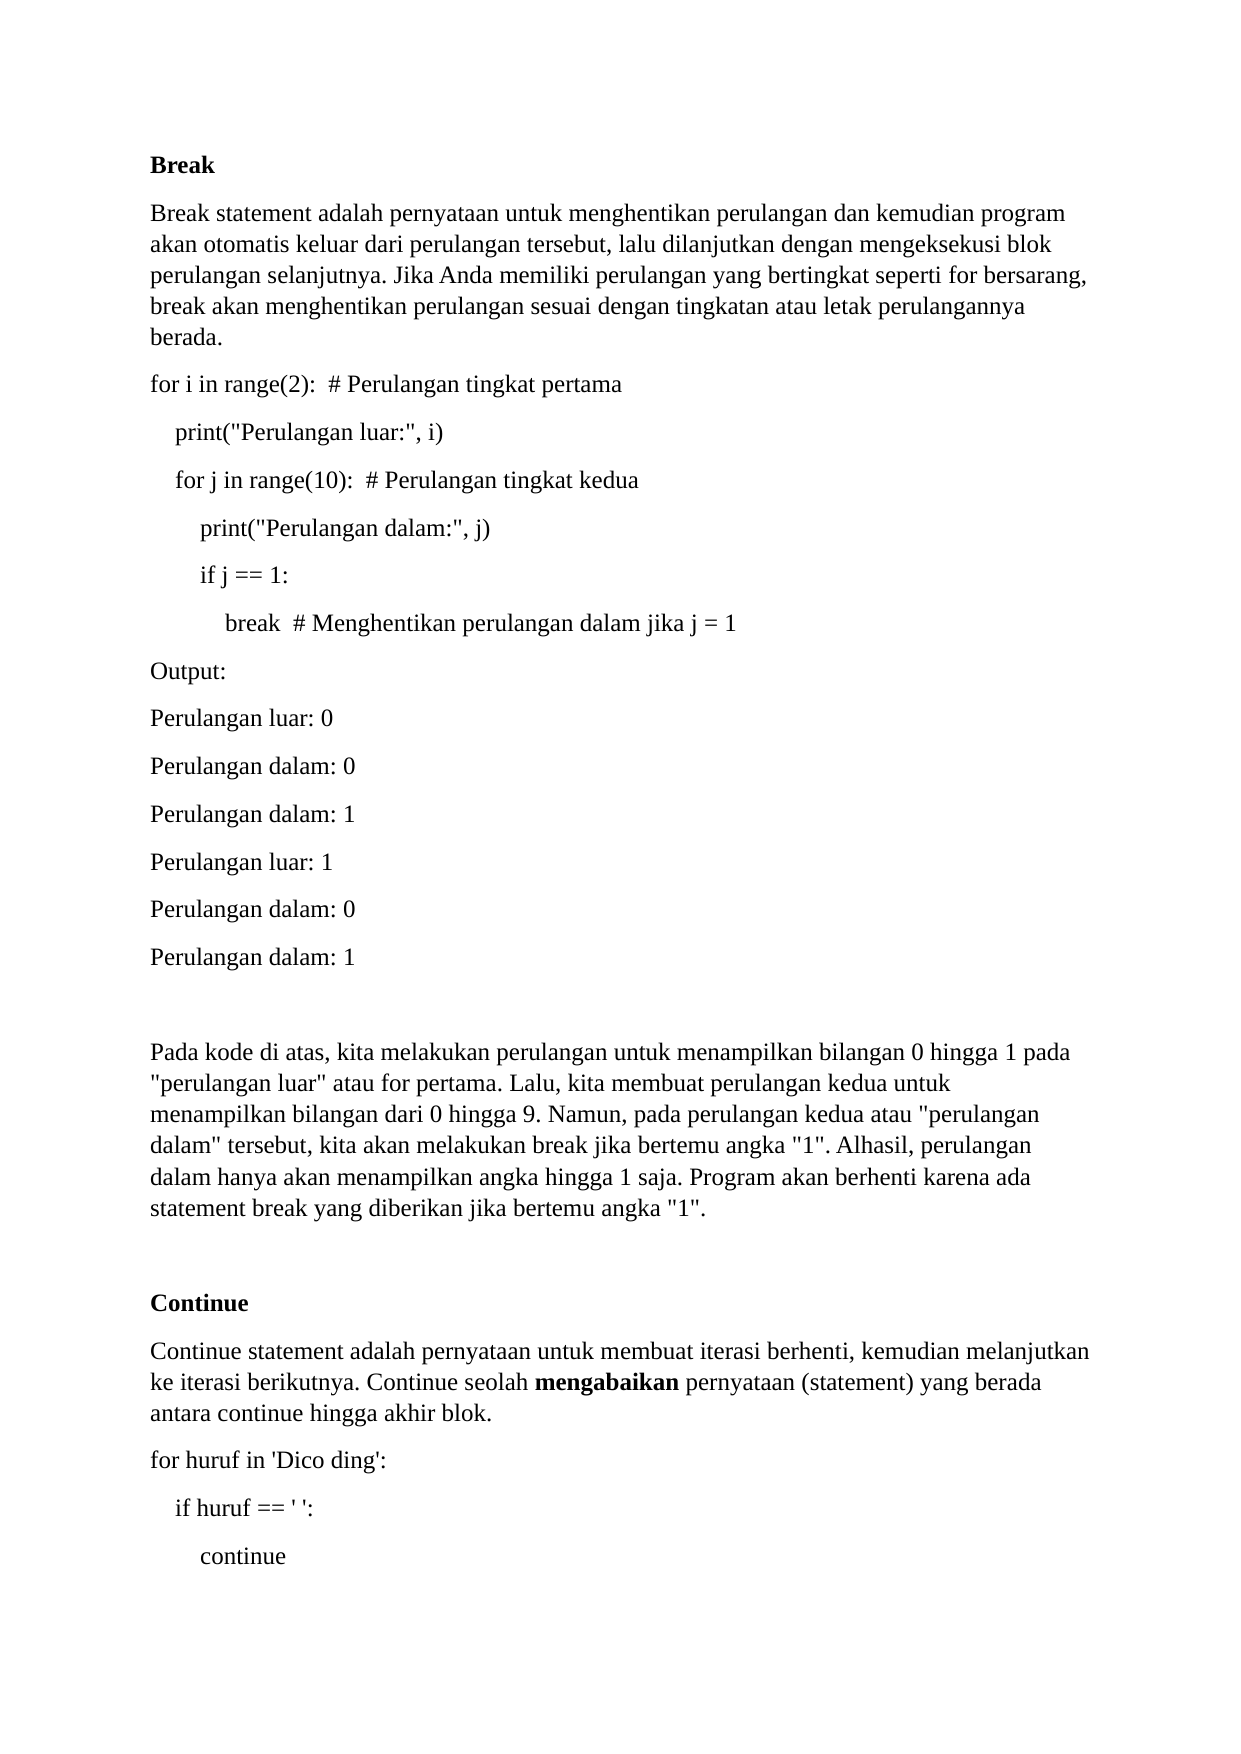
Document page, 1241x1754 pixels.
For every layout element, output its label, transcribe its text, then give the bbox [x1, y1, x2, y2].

text Pada kode di atas, kita melakukan perulangan untuk menampilkan bilangan 0 hingga 1 pada "perulangan luar" atau for pertama. Lalu, kita membuat perulangan kedua untuk menampilkan bilangan dari 0 hingga 9. Namun, pada perulangan kedua atau "perulangan dalam" tersebut, kita akan melakukan break jika bertemu angka "1". Alhasil, perulangan dalam hanya akan menampilkan angka hingga 1 saja. Program akan berhenti karena ada statement break yang diberikan jika bertemu angka "1". [150, 1037, 1090, 1221]
text Perulangan dalam: 1 [150, 942, 1090, 971]
text continue [150, 1541, 1090, 1570]
text Break statement adalah pernyataan untuk menghentikan perulangan dan kemudian program akan otomatis keluar dari perulangan tersebut, lalu dilanjutkan dengan mengeksekusi blok perulangan selanjutnya. Jika Anda memiliki perulangan yang bertingkat seperti for bersarang, break akan menghentikan perulangan sesuai dengan tingkatan atau letak perulangannya berada. [150, 198, 1090, 351]
text print("Perulangan dalam:", j) [150, 513, 1090, 541]
text break # Menghentikan perulangan dalam jika j = 1 [150, 608, 1090, 637]
text Perulangan dalam: 1 [150, 799, 1090, 828]
text Continue statement adalah pernyataan untuk membuat iterasi berhenti, kemudian melanjutkan ke iterasi berikutnya. Continue seolah mengabaikan pernyataan (statement) yang berada antara continue hingga akhir blok. [150, 1336, 1090, 1427]
text Perulangan luar: 0 [150, 703, 1090, 732]
text for j in range(10): # Perulangan tingkat kedua [150, 465, 1090, 494]
text Perulangan dalam: 0 [150, 894, 1090, 923]
text if j == 1: [150, 560, 1090, 589]
text for i in range(2): # Perulangan tingkat pertama [150, 369, 1090, 398]
text if huruf == ' ': [150, 1493, 1090, 1522]
text Continue [150, 1288, 1090, 1317]
text print("Perulangan luar:", i) [150, 417, 1090, 446]
text Perulangan luar: 1 [150, 847, 1090, 875]
text Output: [150, 656, 1090, 684]
text Perulangan dalam: 0 [150, 751, 1090, 780]
text Break [150, 150, 1090, 179]
text for huruf in 'Dico ding': [150, 1446, 1090, 1474]
